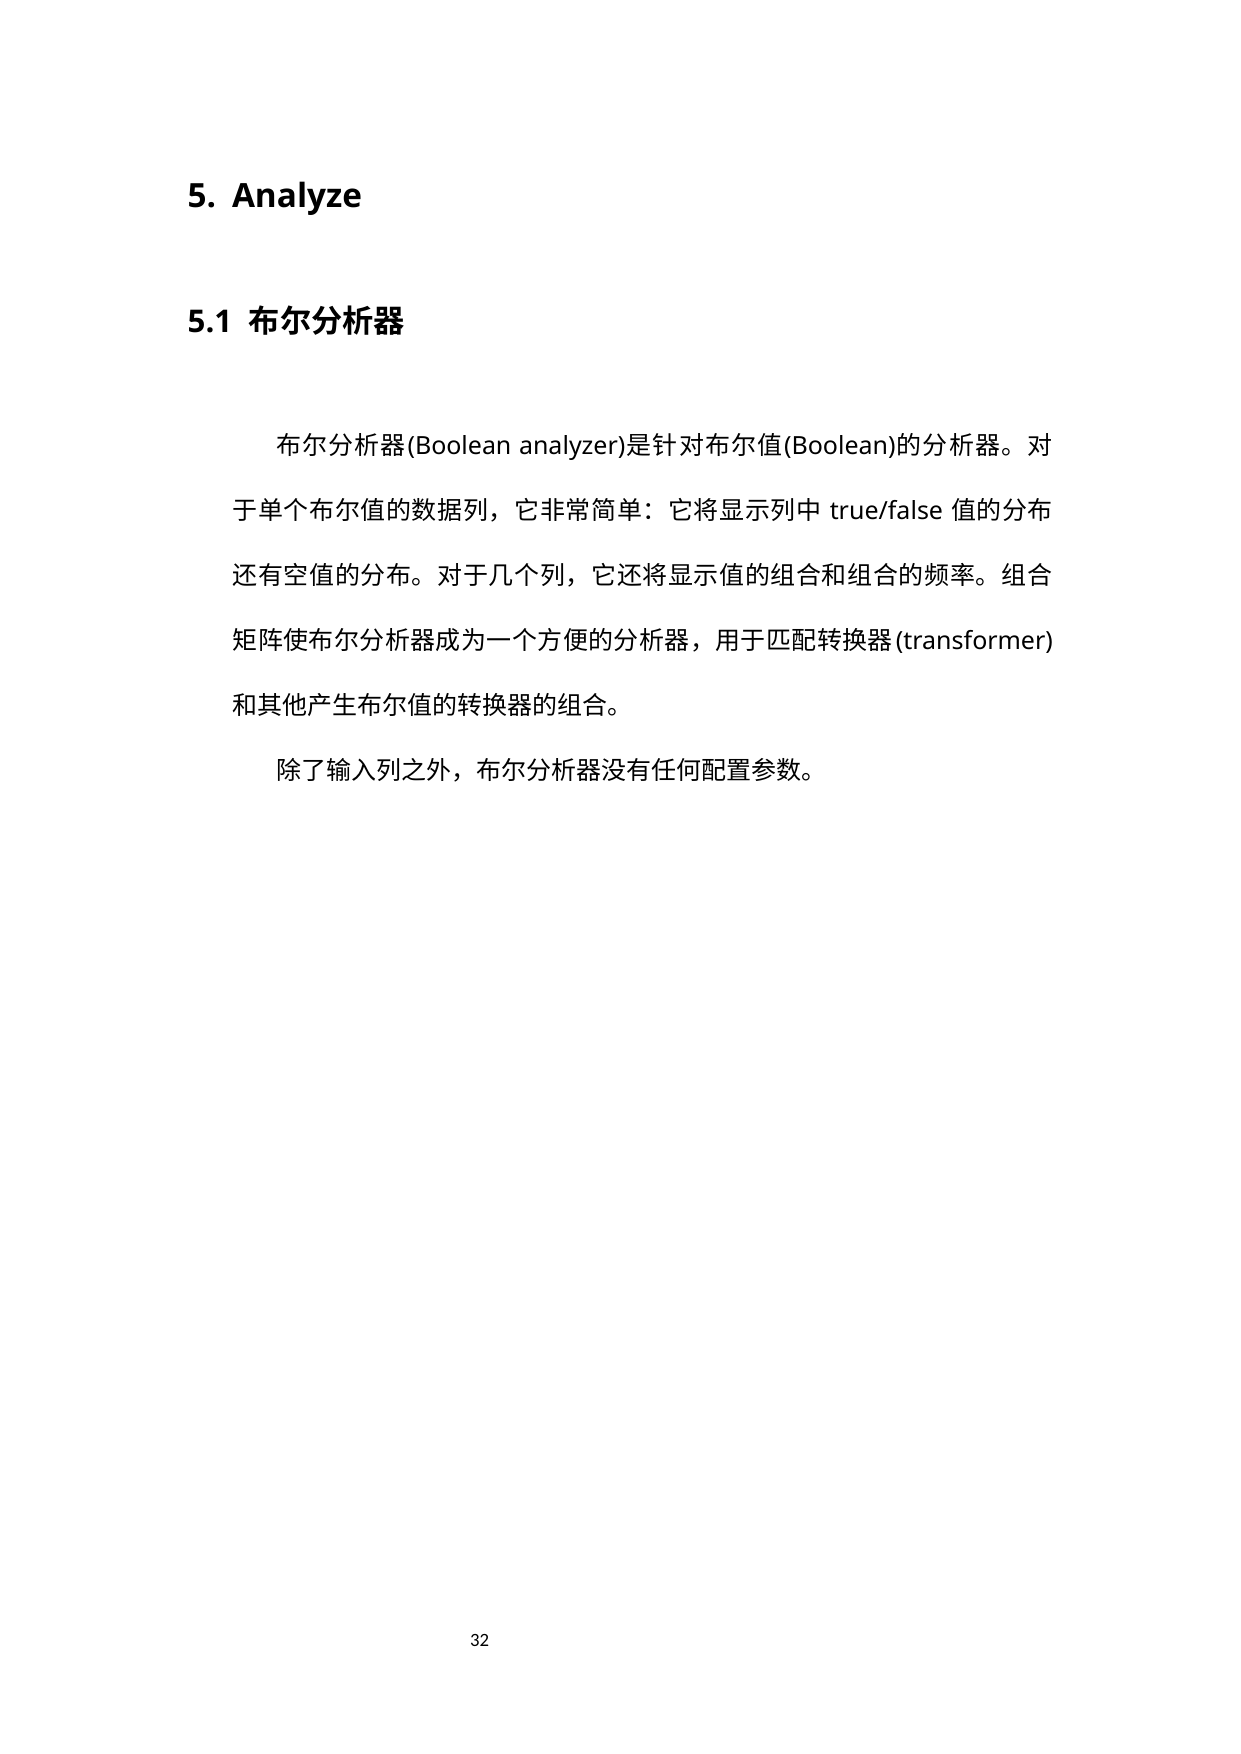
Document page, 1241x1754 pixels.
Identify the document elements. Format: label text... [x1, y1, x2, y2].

subtitle Analyze [187, 162, 1053, 227]
text 除了输入列之外，布尔分析器没有任何配置参数。 [232, 736, 1053, 801]
subtitle 布尔分析器 [187, 287, 1053, 352]
text 布尔分析器(Boolean analyzer)是针对布尔值(Boolean)的分析器。对于单个布尔值的数据列，它非常简单：它将显示列中 true/false 值的分布还有空值的分布。对于几个列，它还将显示值的组合和组合的频率。组合矩阵使布尔分析器成为一个方便的分析器，用于匹配转换器(transformer)和其他产生布尔值的转换器的组合。 [232, 411, 1053, 736]
